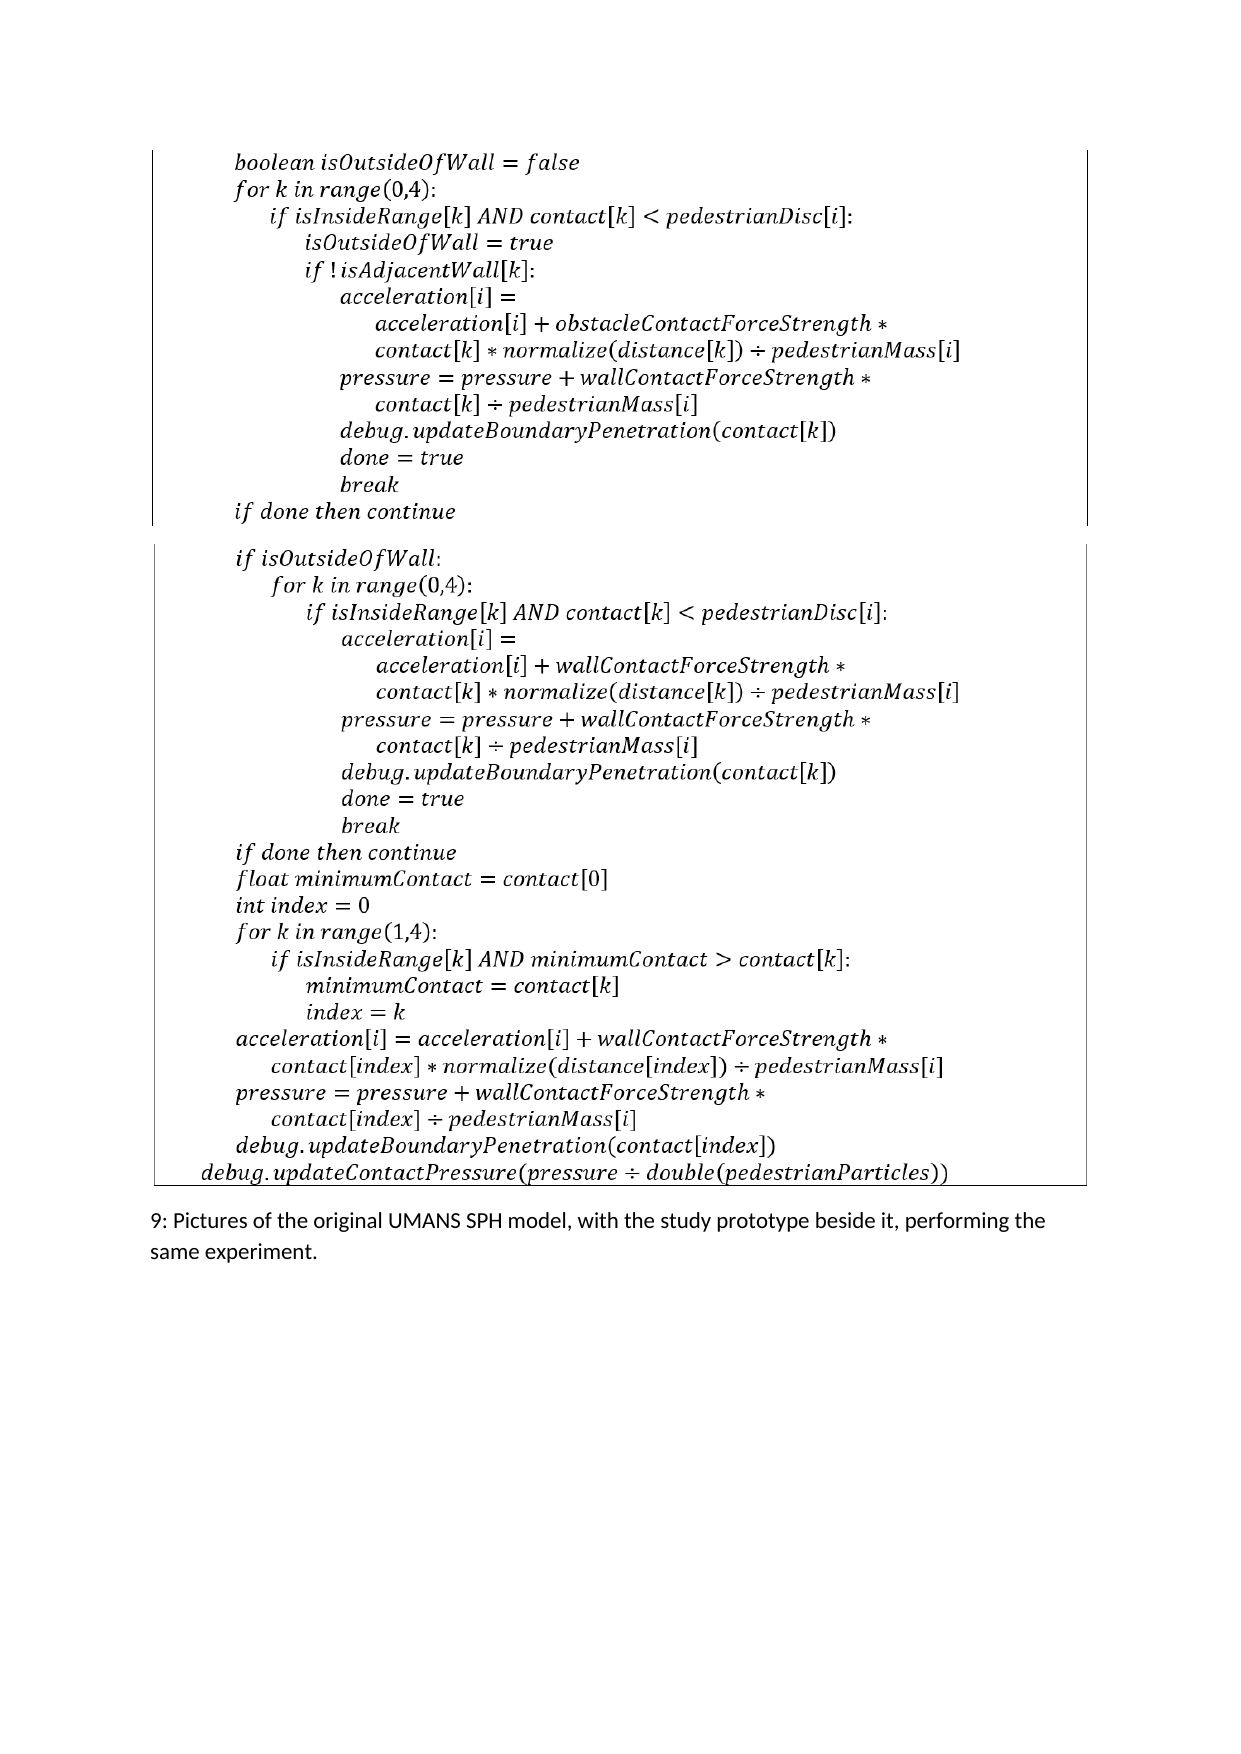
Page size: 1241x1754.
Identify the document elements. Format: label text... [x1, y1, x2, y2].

text 9: Pictures of the original UMANS SPH model, with the study prototype beside it, performing the same experiment. [150, 1207, 1090, 1265]
picture [150, 544, 1091, 1188]
picture [150, 150, 1091, 526]
